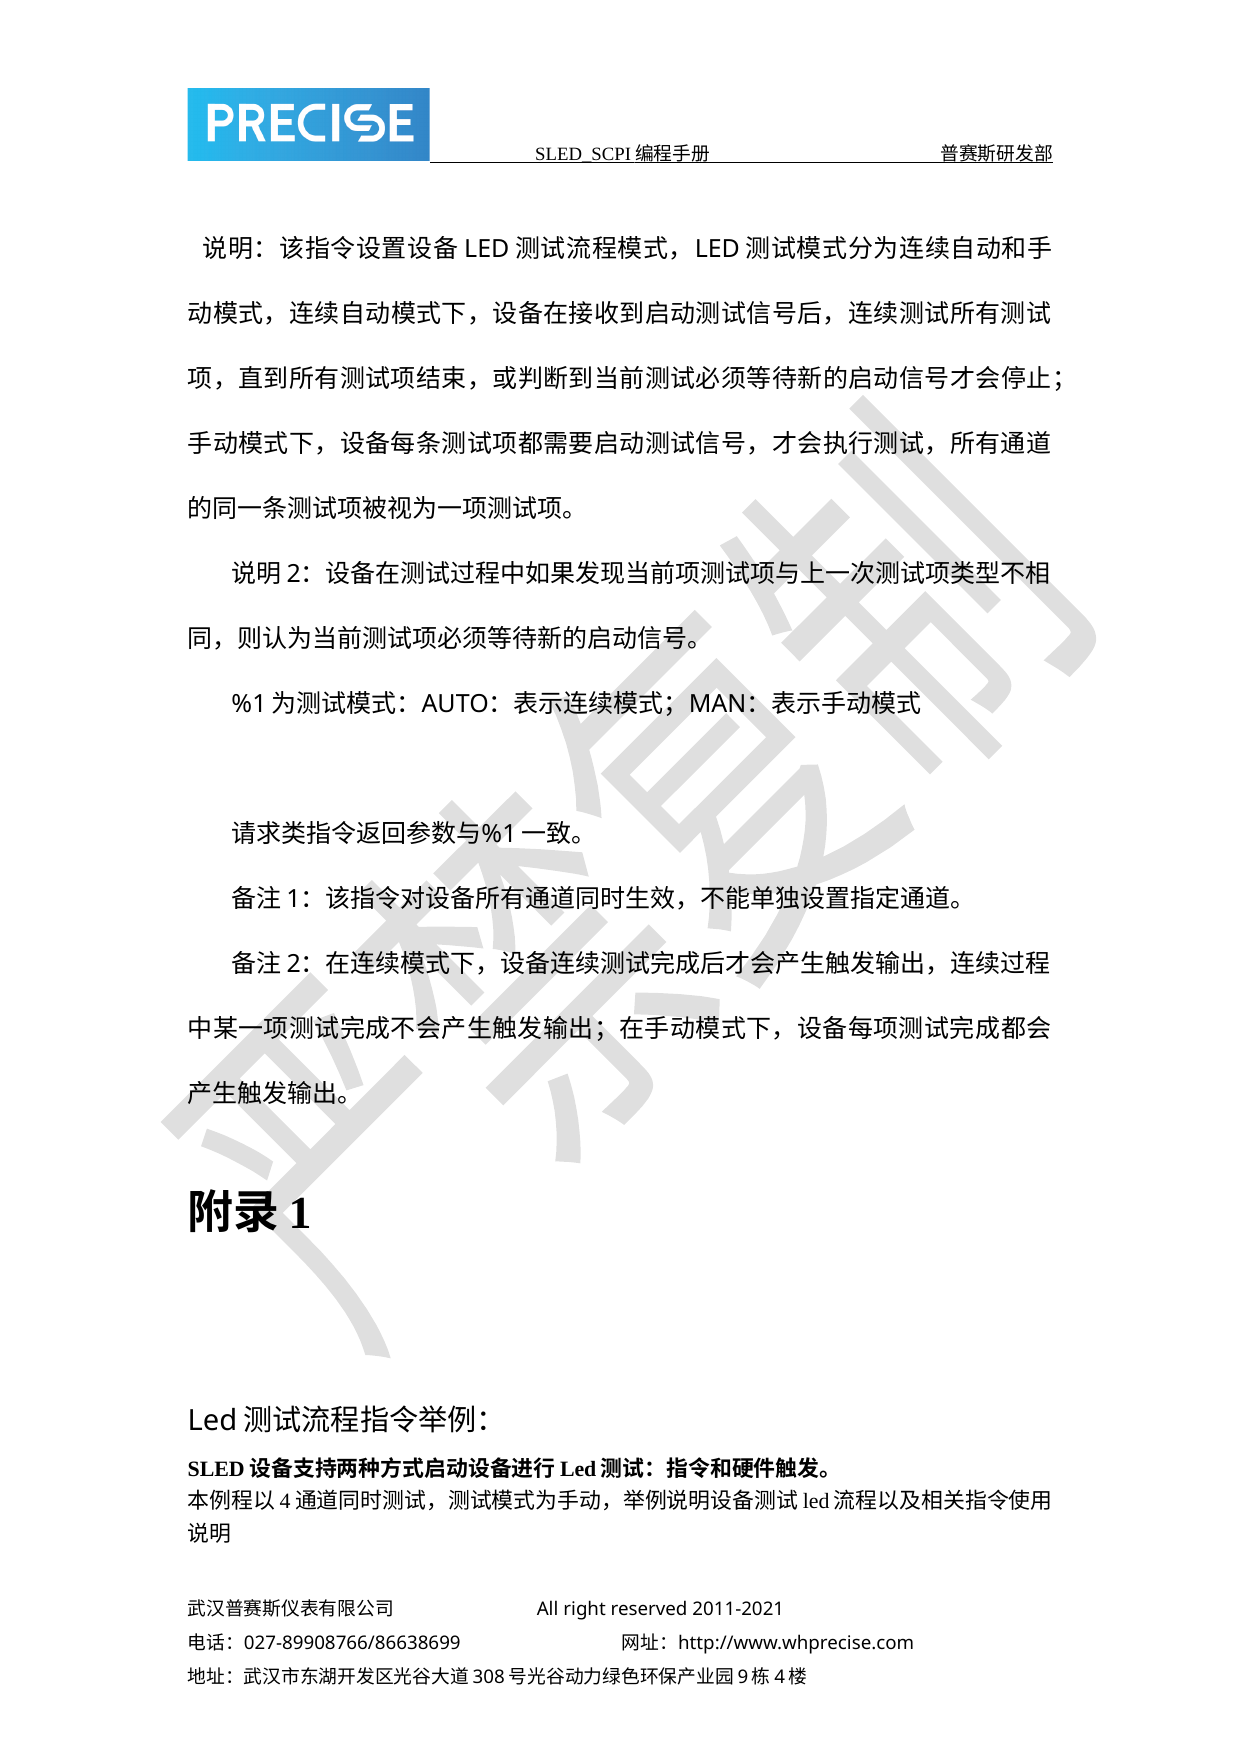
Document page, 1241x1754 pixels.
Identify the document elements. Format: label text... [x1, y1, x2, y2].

text 请求类指令返回参数与%1一致。 [187, 799, 1053, 864]
text 备注1：该指令对设备所有通道同时生效，不能单独设置指定通道。 [187, 864, 1053, 929]
text %1为测试模式：AUTO：表示连续模式；MAN：表示手动模式 [187, 669, 1053, 734]
subtitle 附录1 [187, 1160, 1053, 1257]
text SLED设备支持两种方式启动设备进行Led测试：指令和硬件触发。 [187, 1450, 1053, 1483]
text 备注2：在连续模式下，设备连续测试完成后才会产生触发输出，连续过程中某一项测试完成不会产生触发输出；在手动模式下，设备每项测试完成都会产生触发输出。 [187, 929, 1053, 1124]
text Led测试流程指令举例： [187, 1385, 1053, 1450]
text 本例程以4通道同时测试，测试模式为手动，举例说明设备测试led流程以及相关指令使用说明 [187, 1483, 1053, 1548]
text 说明2：设备在测试过程中如果发现当前项测试项与上一次测试项类型不相同，则认为当前测试项必须等待新的启动信号。 [187, 539, 1053, 669]
picture [187, 88, 430, 161]
